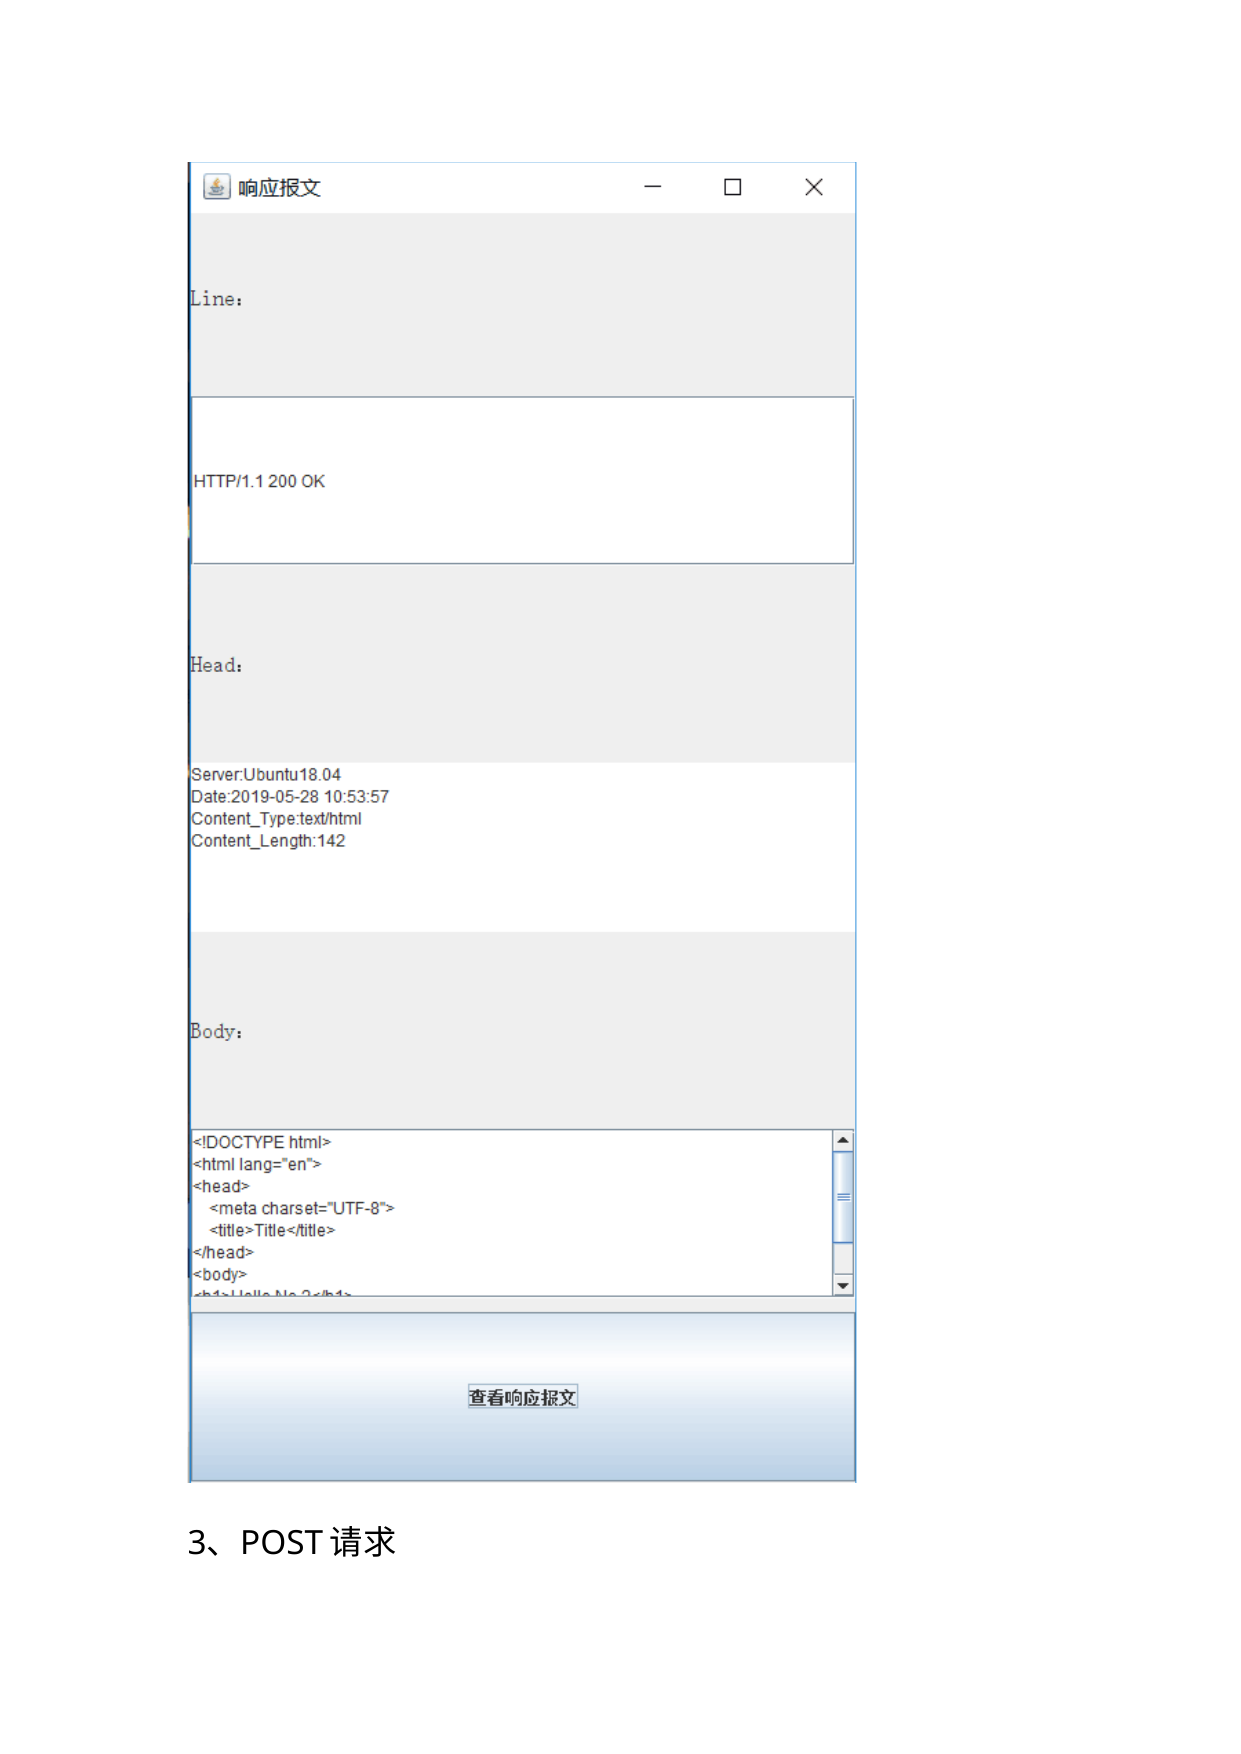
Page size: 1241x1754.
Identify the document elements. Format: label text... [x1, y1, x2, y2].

picture [187, 162, 857, 1483]
text 3、POST请求 [187, 1508, 1053, 1573]
